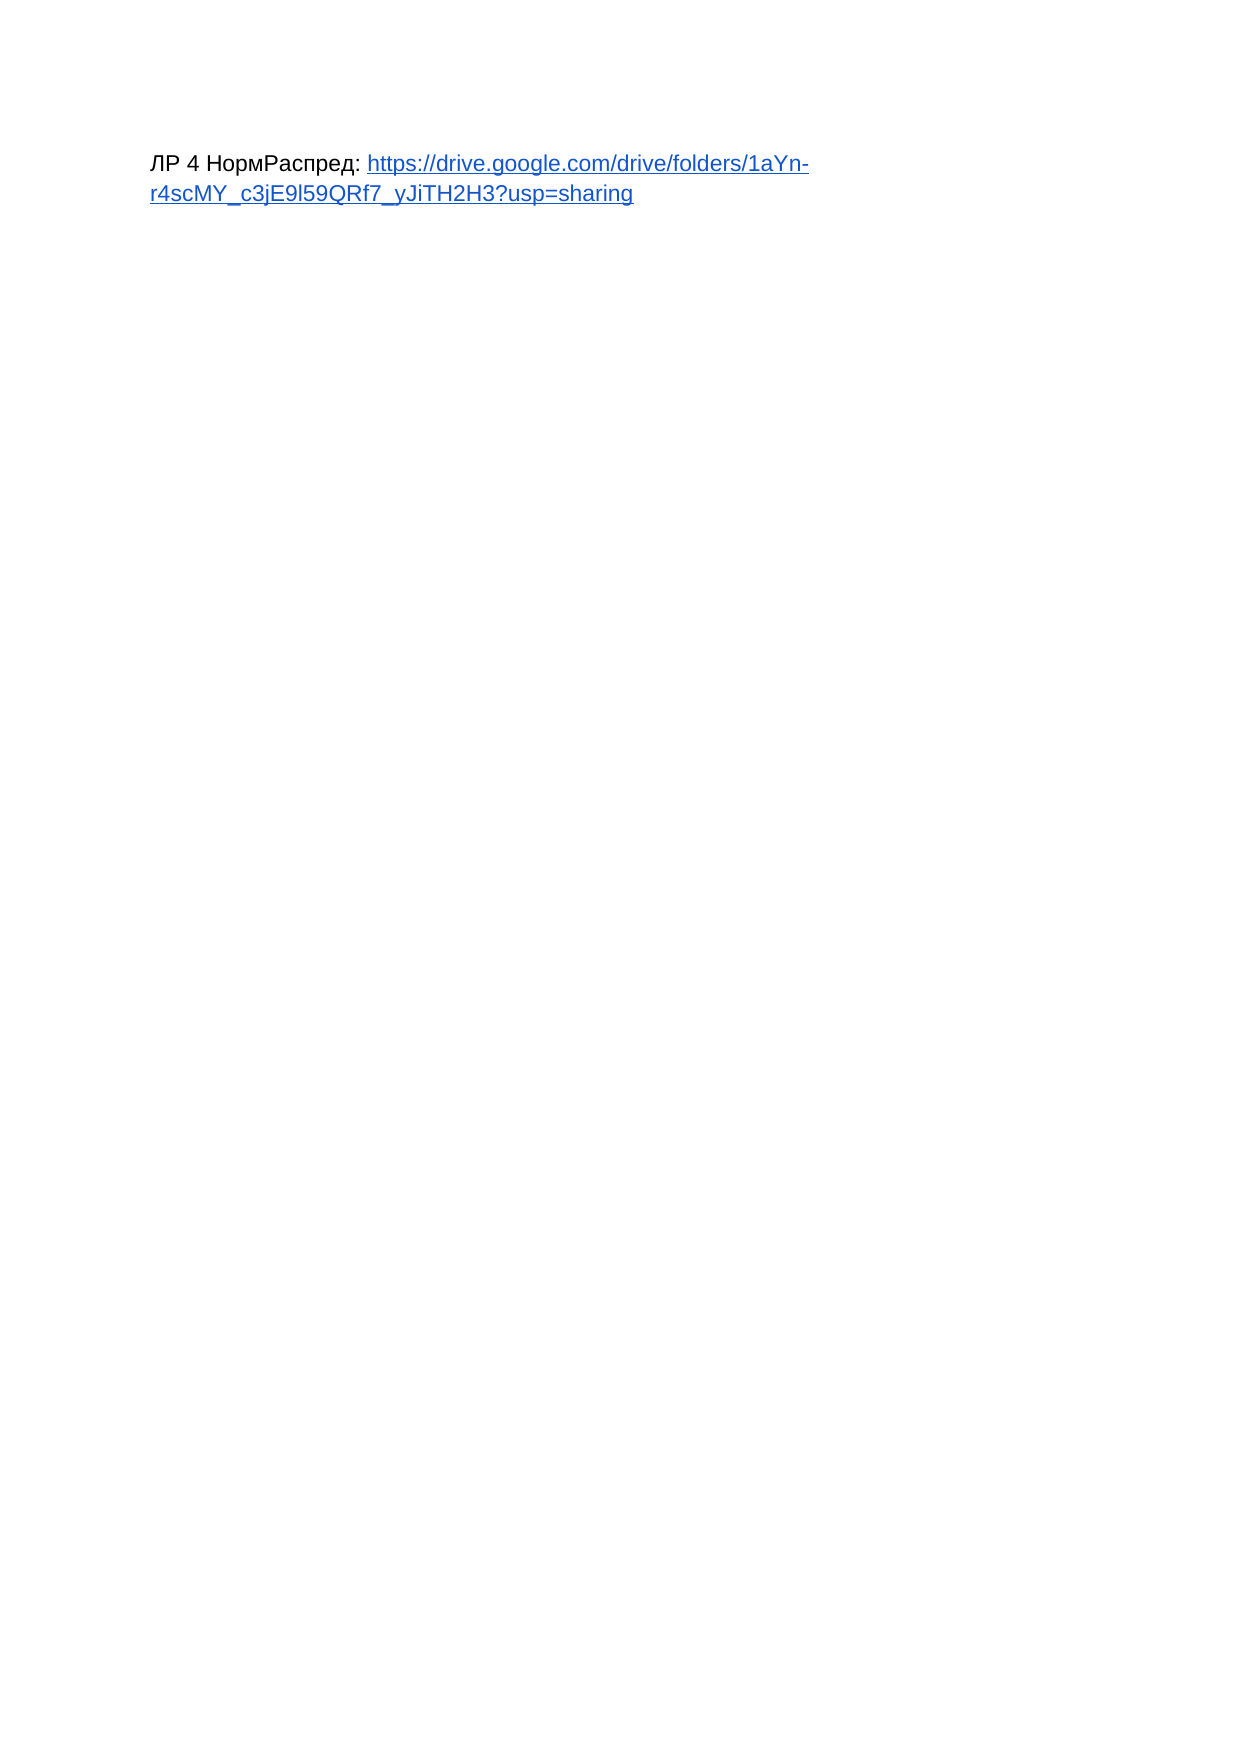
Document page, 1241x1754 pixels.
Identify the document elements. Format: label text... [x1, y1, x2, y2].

text ЛР 4 НормРаспред: https://drive.google.com/drive/folders/1aYn-r4scMY_c3jE9l59QRf7_yJiTH2H3?usp=sharing [150, 150, 1090, 207]
